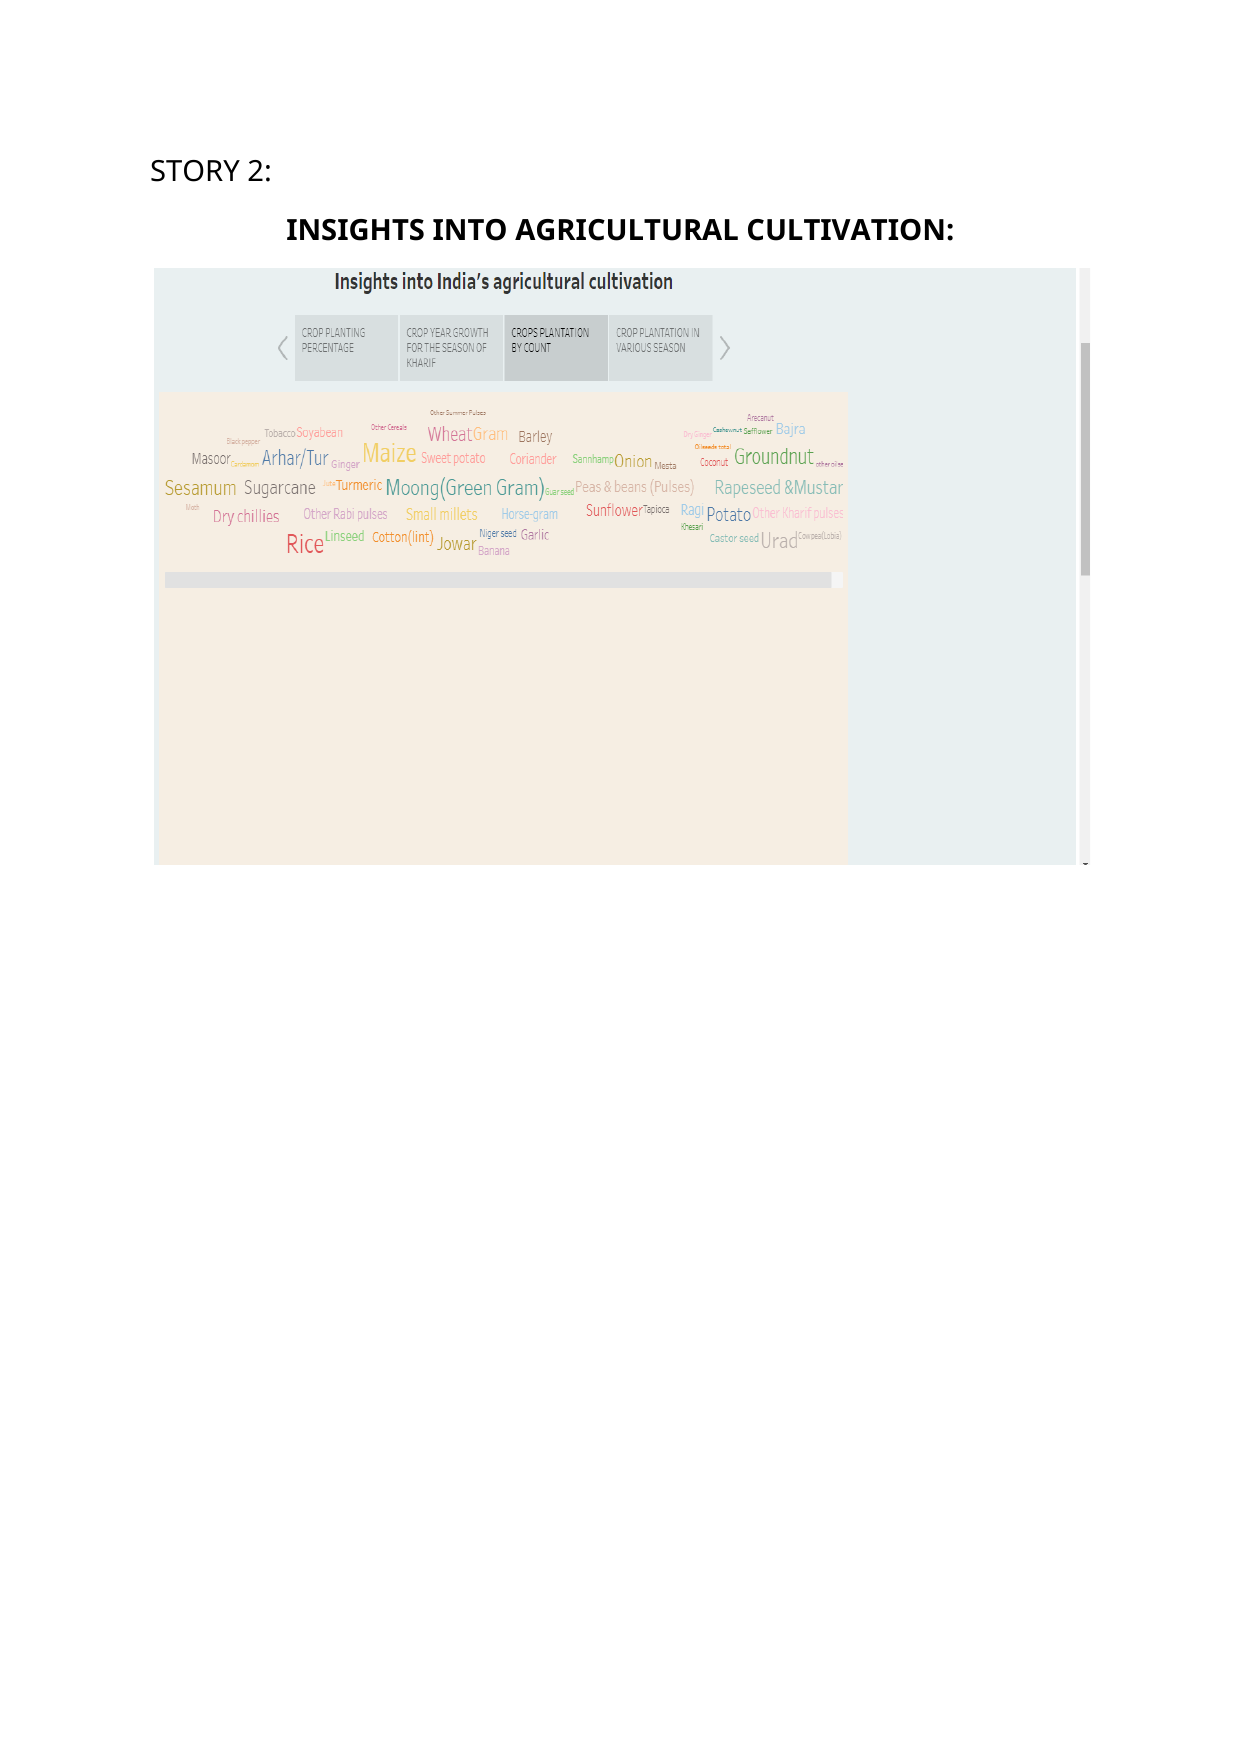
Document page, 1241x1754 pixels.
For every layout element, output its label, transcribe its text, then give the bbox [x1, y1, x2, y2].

picture [150, 268, 1091, 865]
text INSIGHTS INTO AGRICULTURAL CULTIVATION: [150, 209, 1090, 249]
text STORY 2: [150, 150, 1090, 190]
